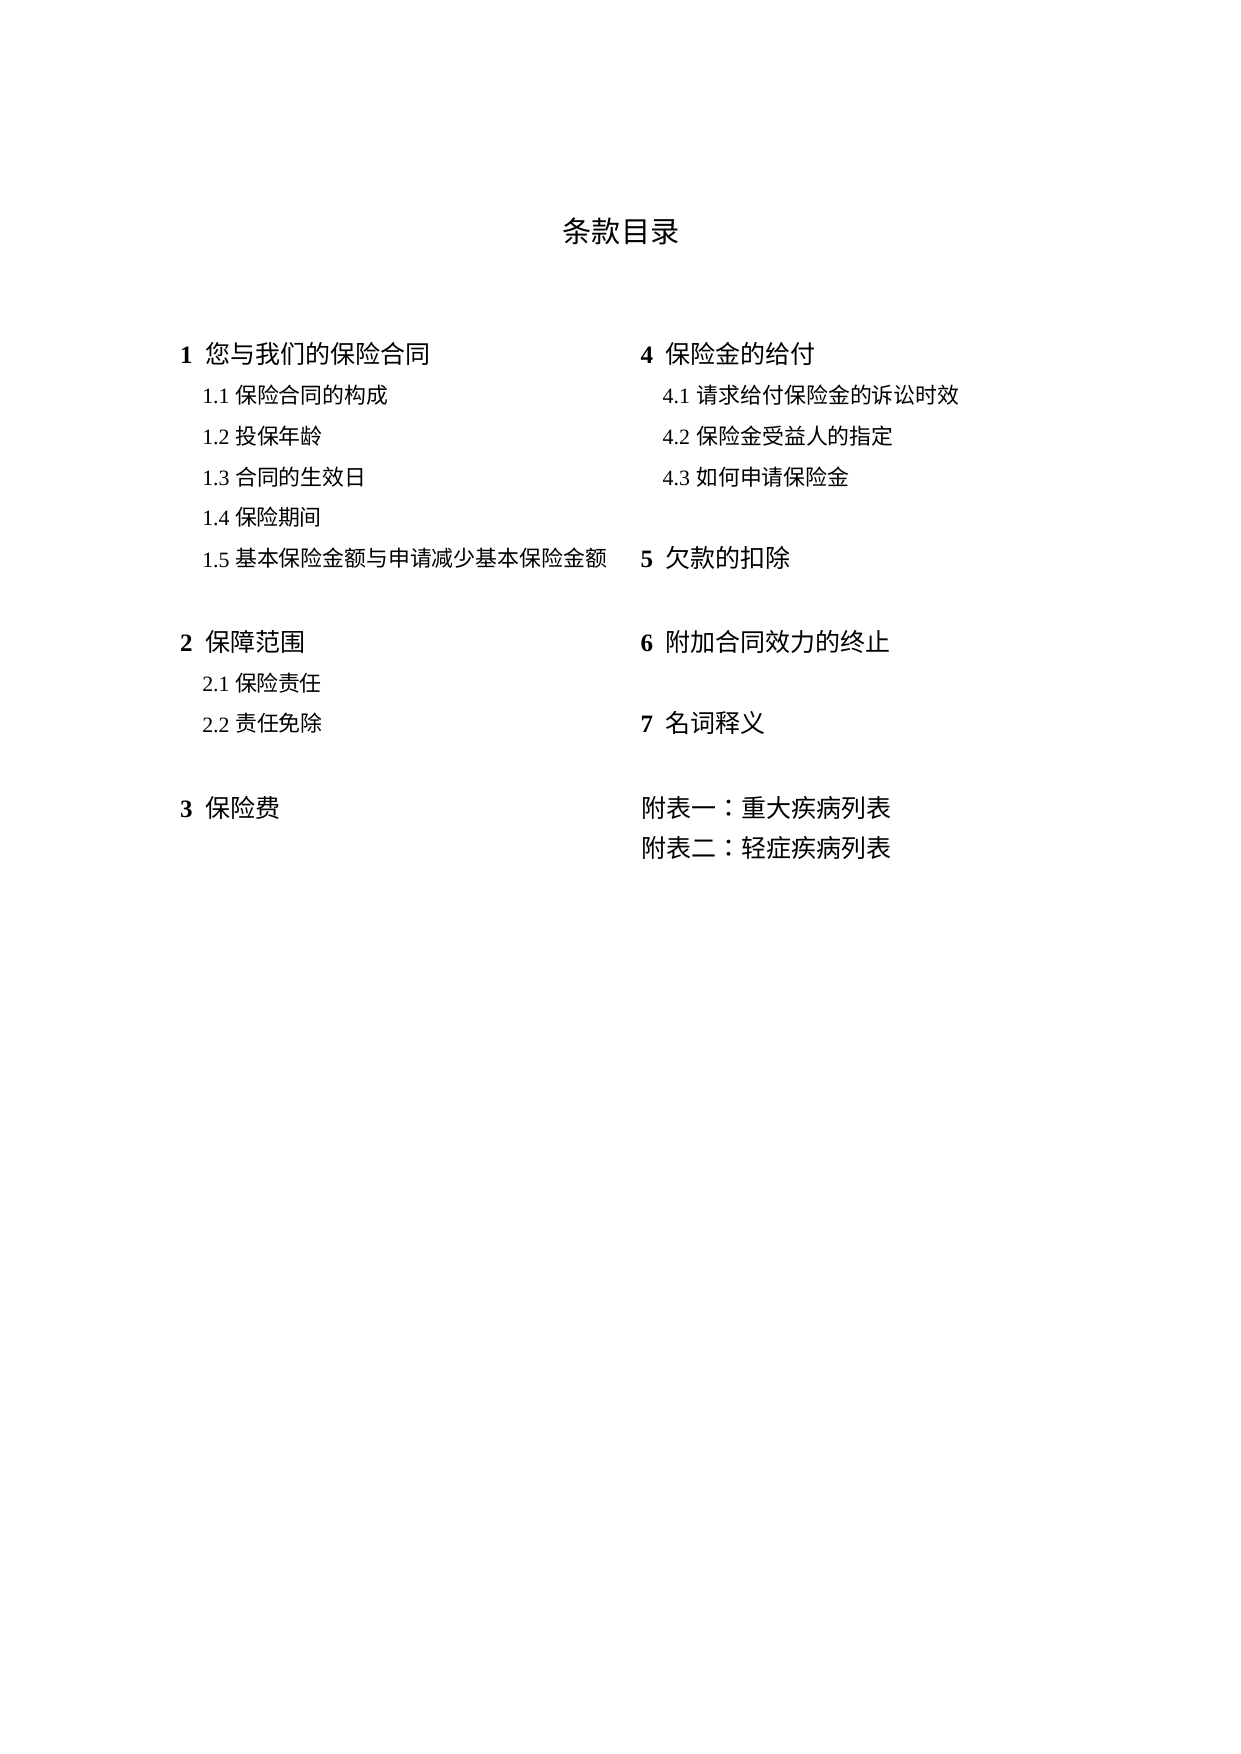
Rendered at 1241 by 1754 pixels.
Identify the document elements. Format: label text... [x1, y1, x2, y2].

list 投保年龄 4.2 保险金受益人的指定 [202, 421, 1065, 451]
list 基本保险金额与申请减少基本保险金额 5 欠款的扣除 [202, 541, 1065, 575]
text 附表二：轻症疾病列表 [641, 831, 1065, 865]
list 您与我们的保险合同 4 保险金的给付 [180, 337, 1065, 371]
list 保险合同的构成 4.1 请求给付保险金的诉讼时效 [202, 380, 1065, 410]
list 责任免除 7 名词释义 [202, 706, 1065, 740]
list 合同的生效日 4.3 如何申请保险金 [202, 462, 1065, 492]
subtitle 条款目录 [560, 211, 682, 251]
list 保障范围 6 附加合同效力的终止 [180, 625, 1065, 659]
list 保险费 附表一：重大疾病列表 [180, 790, 1065, 824]
list 保险责任 [202, 668, 1065, 698]
list 保险期间 [202, 502, 1065, 532]
